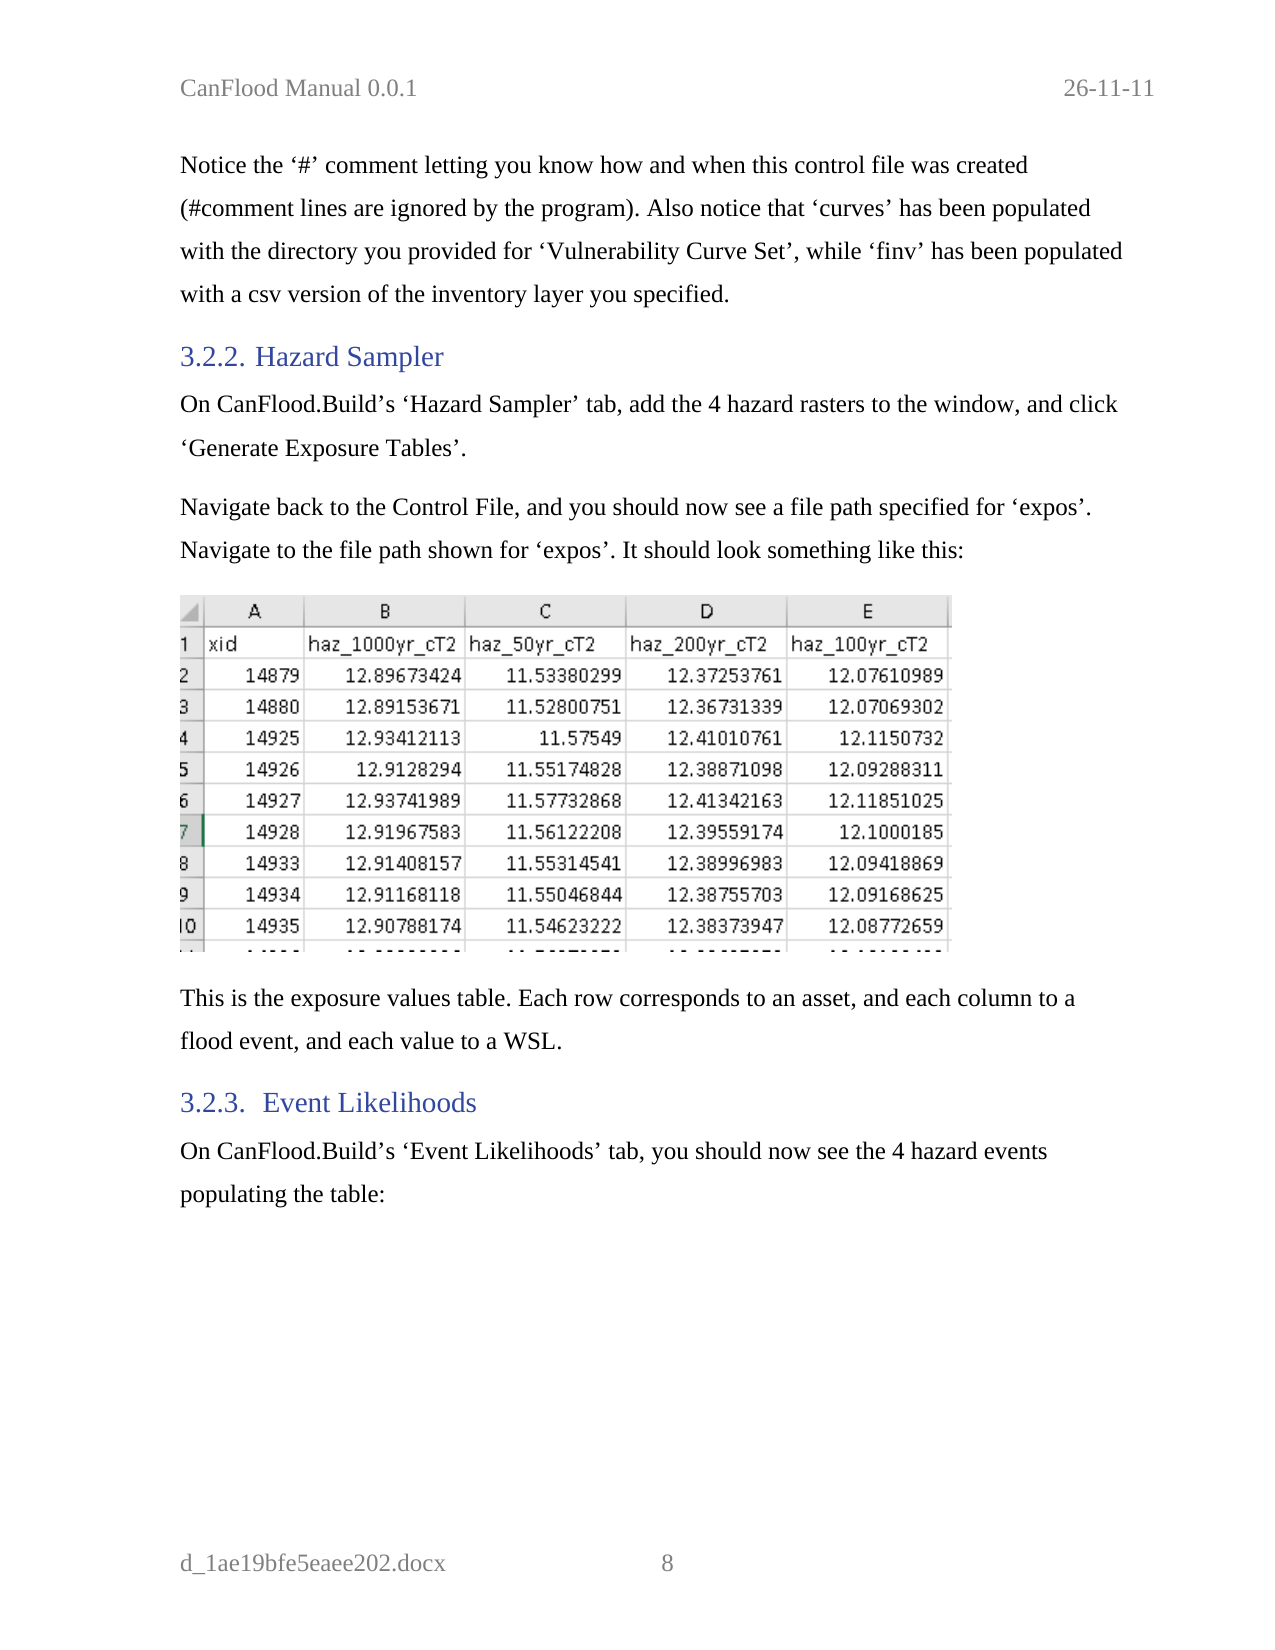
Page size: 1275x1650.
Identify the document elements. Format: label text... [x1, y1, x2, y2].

text On CanFlood.Build’s ‘Event Likelihoods’ tab, you should now see the 4 hazard events populating the table: [180, 1136, 1125, 1208]
subtitle Hazard Sampler [180, 339, 1125, 373]
text Notice the ‘#’ comment letting you know how and when this control file was created (#comment lines are ignored by the program). Also notice that ‘curves’ has been populated with the directory you provided for ‘Vulnerability Curve Set’, while ‘finv’ has been populated with a csv version of the inventory layer you specified. [180, 150, 1125, 308]
subtitle Event Likelihoods [180, 1086, 1125, 1119]
picture [180, 595, 952, 952]
text This is the exposure values table. Each row corresponds to an asset, and each column to a flood event, and each value to a WSL. [180, 983, 1125, 1054]
text Navigate back to the Control File, and you should now see a file path specified for ‘expos’. Navigate to the file path shown for ‘expos’. It should look something like this: [180, 492, 1125, 564]
text On CanFlood.Build’s ‘Hazard Sampler’ tab, add the 4 hazard rasters to the window, and click ‘Generate Exposure Tables’. [180, 389, 1125, 461]
